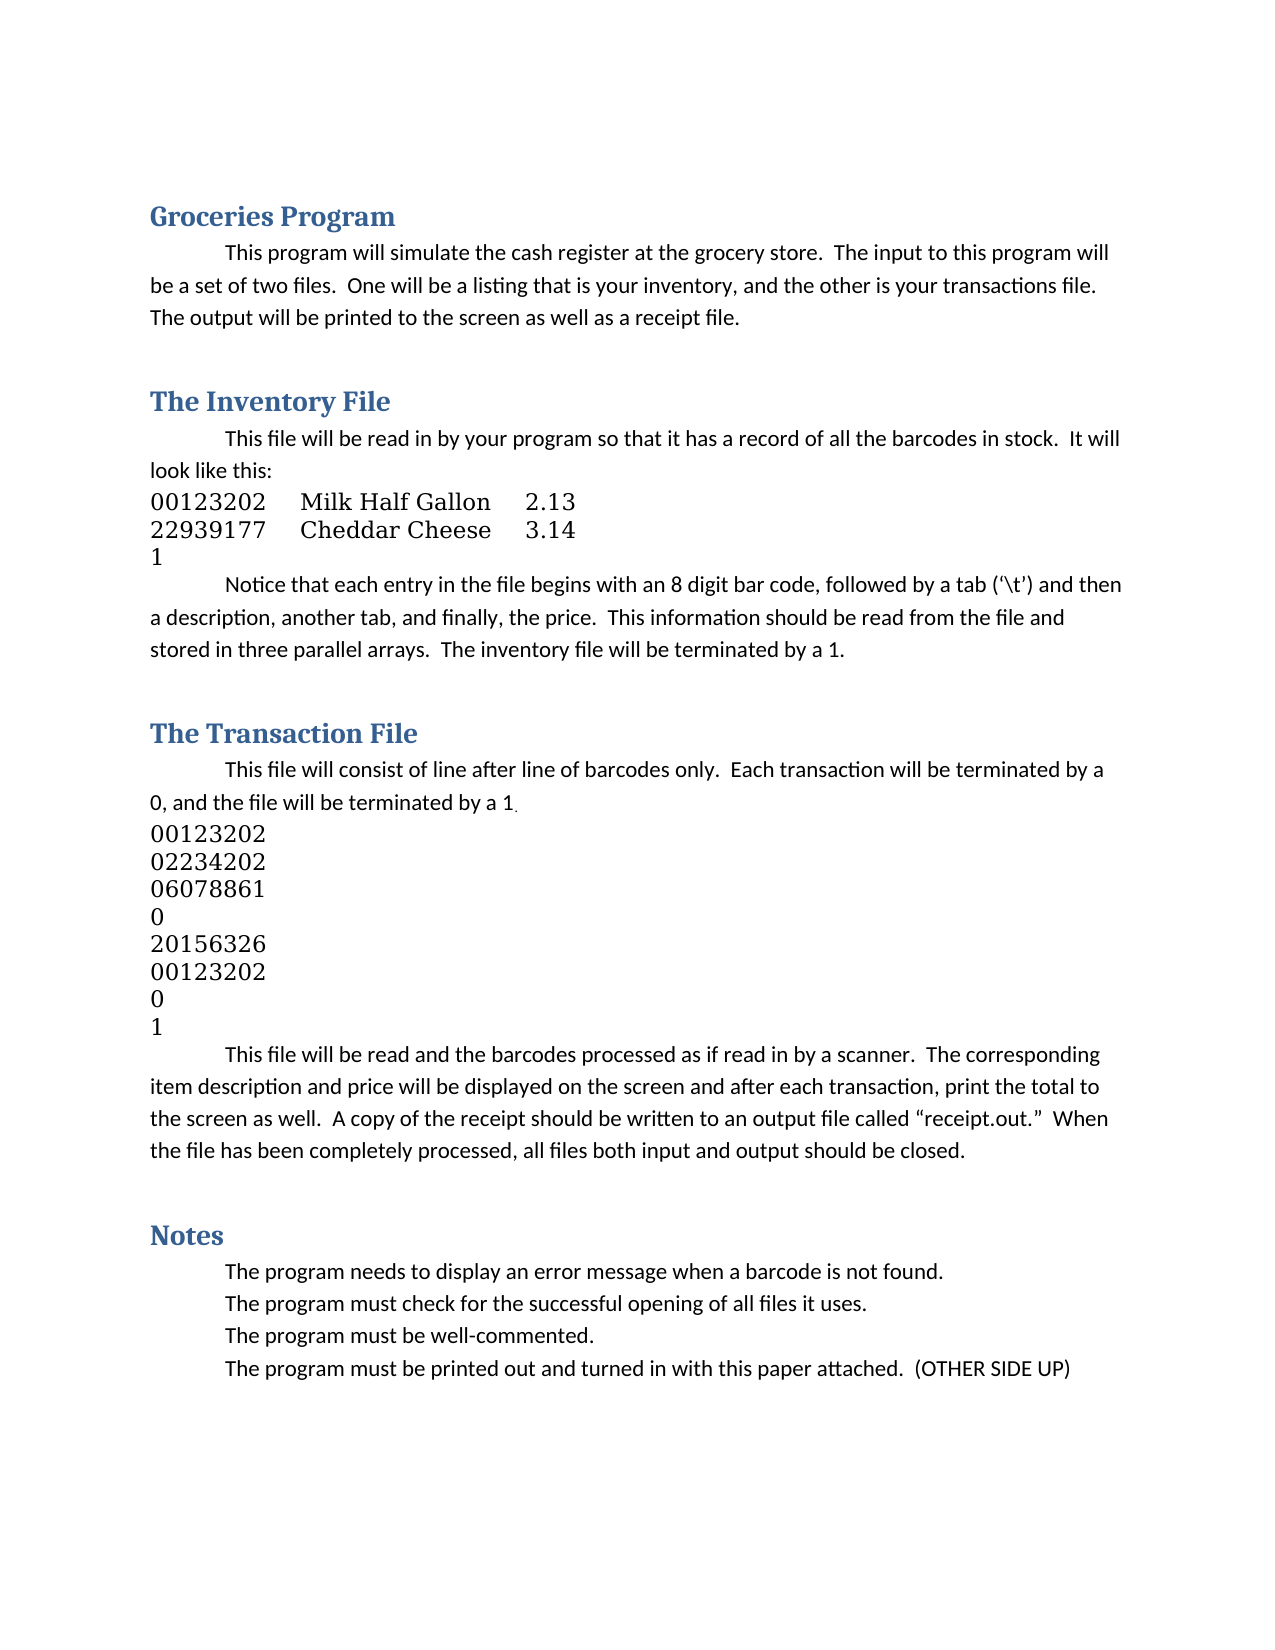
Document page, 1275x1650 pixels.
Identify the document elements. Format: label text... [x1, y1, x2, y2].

text Notice that each entry in the file begins with an 8 digit bar code, followed by a tab (‘\t’) and then a description, another tab, and finally, the price. This information should be read from the file and stored in three parallel arrays. The inventory file will be terminated by a 1. [150, 571, 1125, 663]
text This file will consist of line after line of barcodes only. Each transaction will be terminated by a 0, and the file will be terminated by a 1. [150, 756, 1125, 816]
text 02234202 [150, 847, 1125, 875]
text The program must check for the successful opening of all files it uses. [150, 1289, 1125, 1317]
text The program needs to display an error message when a barcode is not found. [150, 1257, 1125, 1285]
text 00123202 Milk Half Gallon 2.13 [150, 488, 1125, 516]
text 0 [150, 985, 1125, 1012]
text The program must be printed out and turned in with this paper attached. (OTHER SIDE UP) [150, 1354, 1125, 1382]
subtitle The Inventory File [150, 385, 1125, 419]
text 1 [150, 1012, 1125, 1040]
text 0 [150, 902, 1125, 930]
text This file will be read in by your program so that it has a record of all the barcodes in stock. It will look like this: [150, 424, 1125, 484]
text 06078861 [150, 875, 1125, 902]
text 22939177 Cheddar Cheese 3.14 [150, 516, 1125, 543]
text This program will simulate the cash register at the grocery store. The input to this program will be a set of two files. One will be a listing that is your inventory, and the other is your transactions file. The output will be printed to the screen as well as a receipt file. [150, 238, 1125, 331]
text The program must be well-commented. [150, 1322, 1125, 1350]
text 20156326 [150, 930, 1125, 957]
subtitle Notes [150, 1219, 1125, 1252]
text 00123202 [150, 957, 1125, 985]
text 00123202 [150, 820, 1125, 847]
text 1 [150, 543, 1125, 571]
text This file will be read and the barcodes processed as if read in by a scanner. The corresponding item description and price will be displayed on the screen and after each transaction, print the total to the screen as well. A copy of the receipt should be written to an output file called “receipt.out.” When the file has been completely processed, all files both input and output should be closed. [150, 1040, 1125, 1164]
subtitle The Transaction File [150, 717, 1125, 751]
subtitle Groceries Program [150, 200, 1125, 233]
